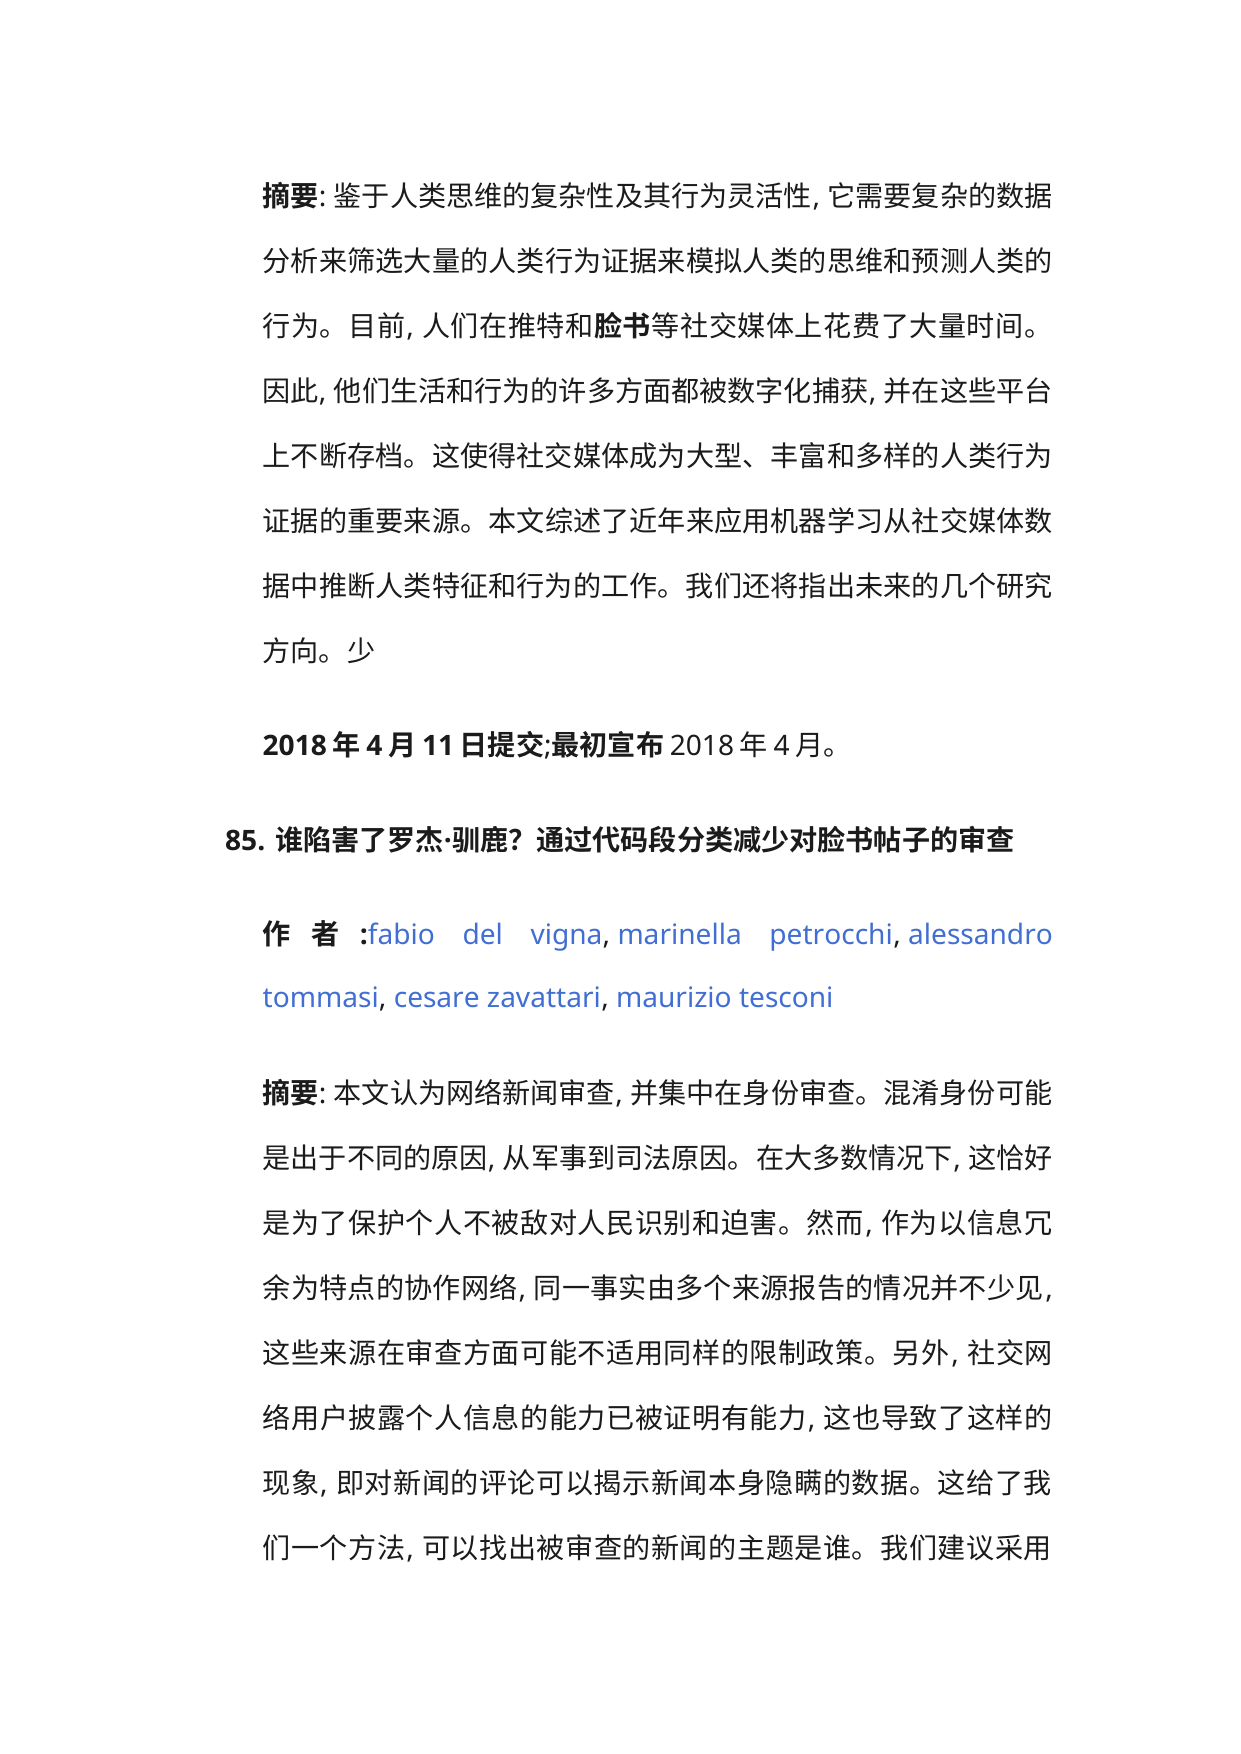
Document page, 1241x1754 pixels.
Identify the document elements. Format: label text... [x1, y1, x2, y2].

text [262, 1059, 1053, 1579]
text 作者:fabio del vigna, marinella petrocchi, alessandro tommasi, cesare zavattari, maurizio tesconi [262, 899, 1053, 1029]
text 摘要: 鉴于人类思维的复杂性及其行为灵活性, 它需要复杂的数据分析来筛选大量的人类行为证据来模拟人类的思维和预测人类的行为。目前, 人们在推特和脸书等社交媒体上花费了大量时间。因此, 他们生活和行为的许多方面都被数字化捕获, 并在这些平台上不断存档。这使得社交媒体成为大型、丰富和多样的人类行为证据的重要来源。本文综述了近年来应用机器学习从社交媒体数据中推断人类特征和行为的工作。我们还将指出未来的几个研究方向。少 [262, 162, 1053, 682]
list 谁陷害了罗杰·驯鹿？通过代码段分类减少对脸书帖子的审查 [225, 805, 1053, 870]
text 2018年4月11日提交;最初宣布2018年4月。 [262, 711, 1053, 776]
